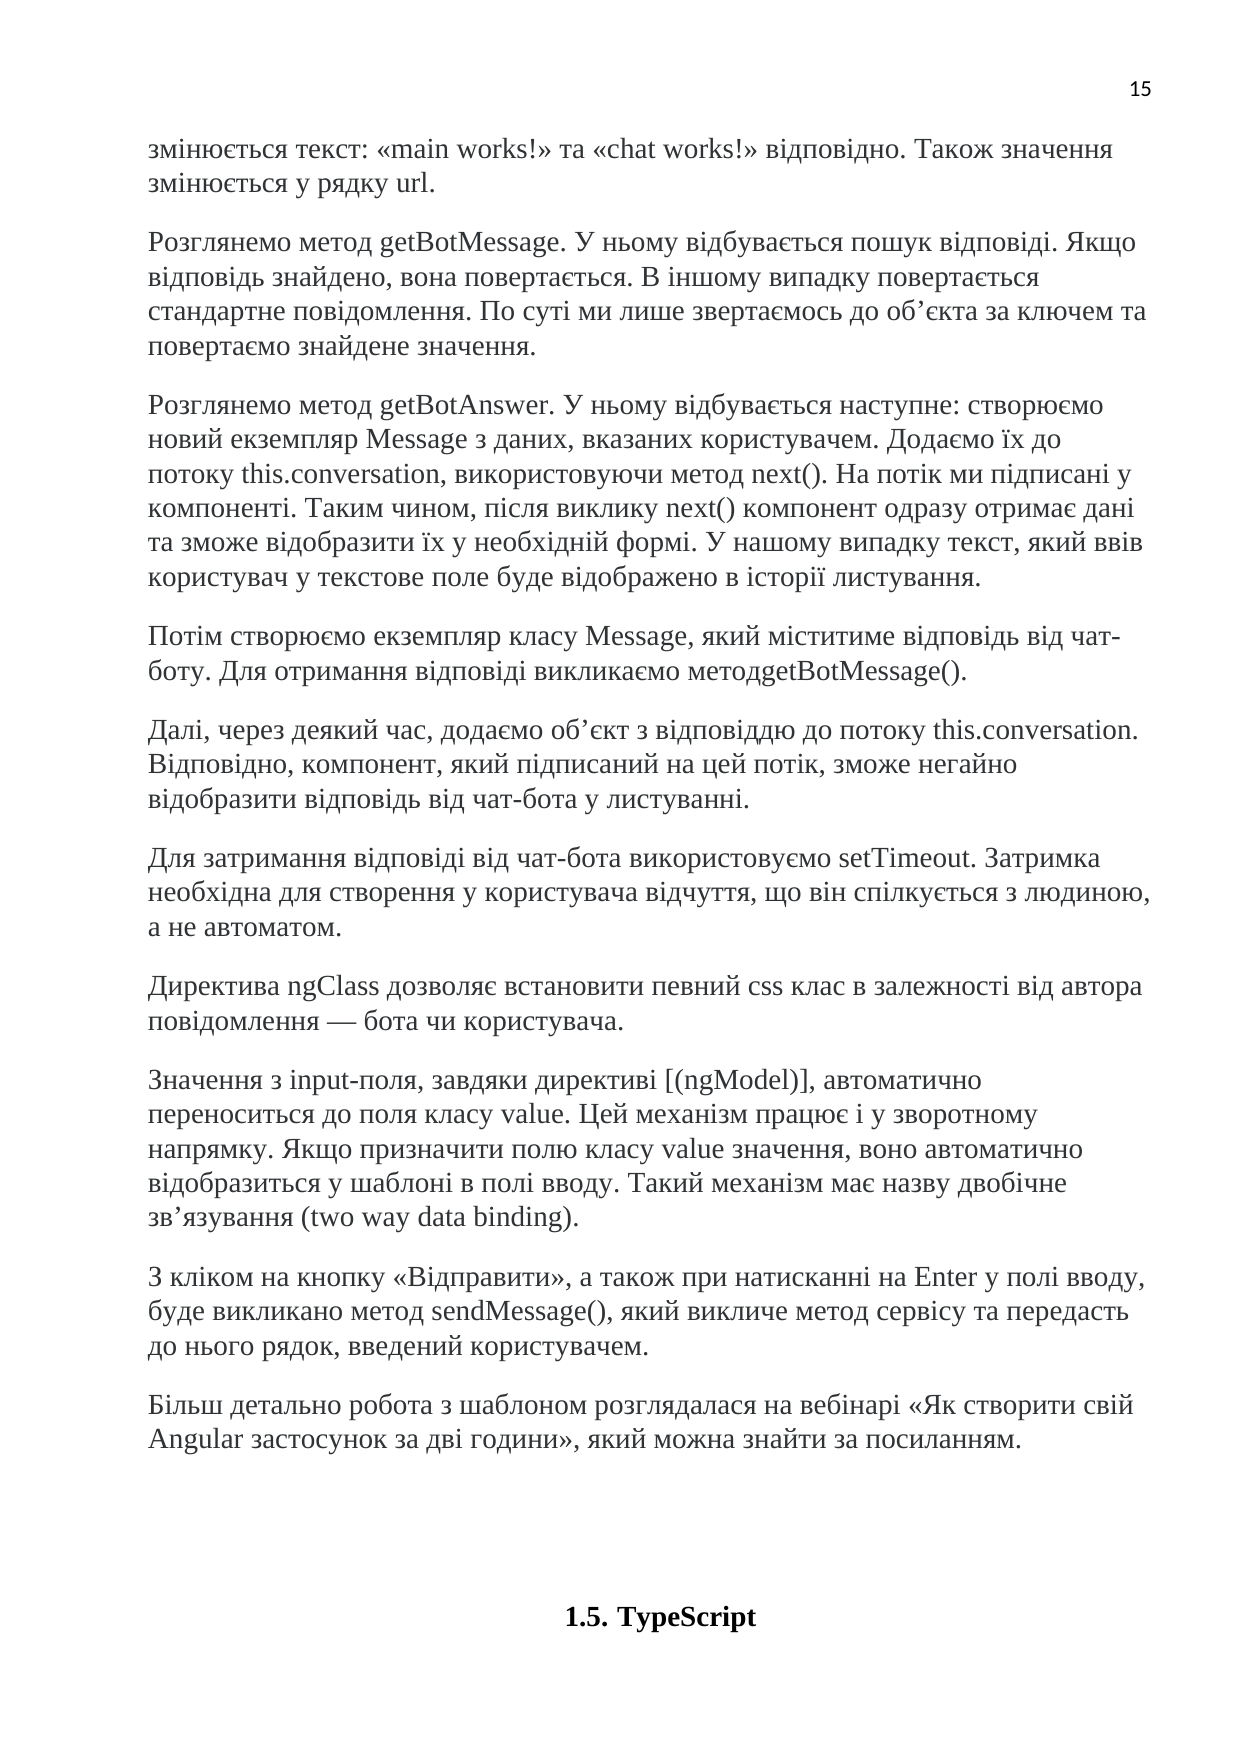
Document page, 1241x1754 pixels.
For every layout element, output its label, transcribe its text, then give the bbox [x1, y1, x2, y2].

text Далі, через деякий час, додаємо об’єкт з відповіддю до потоку this.conversation. Відповідно, компонент, який підписаний на цей потік, зможе негайно відобразити відповідь від чат-бота у листуванні. [148, 711, 1152, 814]
text Для затримання відповіді від чат-бота використовуємо setTimeout. Затримка необхідна для створення у користувача відчуття, що він спілкується з людиною, а не автоматом. [148, 839, 1152, 942]
text Розглянемо метод getBotMessage. У ньому відбувається пошук відповіді. Якщо відповідь знайдено, вона повертається. В іншому випадку повертається стандартне повідомлення. По суті ми лише звертаємось до об’єкта за ключем та повертаємо знайдене значення. [148, 224, 1152, 361]
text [148, 130, 1152, 199]
text Більш детально робота з шаблоном розглядалася на вебінарі «Як створити свій Angular застосунок за дві години», який можна знайти за посиланням. [148, 1386, 1152, 1455]
text Директива ngClass дозволяє встановити певний css клас в залежності від автора повідомлення — бота чи користувача. [148, 967, 1152, 1036]
text Значення з input-поля, завдяки директиві [(ngModel)], автоматично переноситься до поля класу value. Цей механізм працює і у зворотному напрямку. Якщо призначити полю класу value значення, воно автоматично відобразиться у шаблоні в полі вводу. Такий механізм має назву двобічне зв’язування (two way data binding). [148, 1061, 1152, 1233]
text Потім створюємо екземпляр класу Message, який міститиме відповідь від чат-боту. Для отримання відповіді викликаємо методgetBotMessage(). [148, 617, 1152, 686]
list TypeScript [169, 1599, 1152, 1632]
text З кліком на кнопку «Відправити», а також при натисканні на Enter у полі вводу, буде викликано метод sendMessage(), який викличе метод сервісу та передасть до нього рядок, введений користувачем. [148, 1258, 1152, 1361]
text Розглянемо метод getBotAnswer. У ньому відбувається наступне: створюємо новий екземпляр Messagе з даних, вказаних користувачем. Додаємо їх до потоку this.conversation, використовуючи метод next(). На потік ми підписані у компоненті. Таким чином, після виклику next() компонент одразу отримає дані та зможе відобразити їх у необхідній формі. У нашому випадку текст, який ввів користувач у текстове поле буде відображено в історії листування. [148, 386, 1152, 592]
